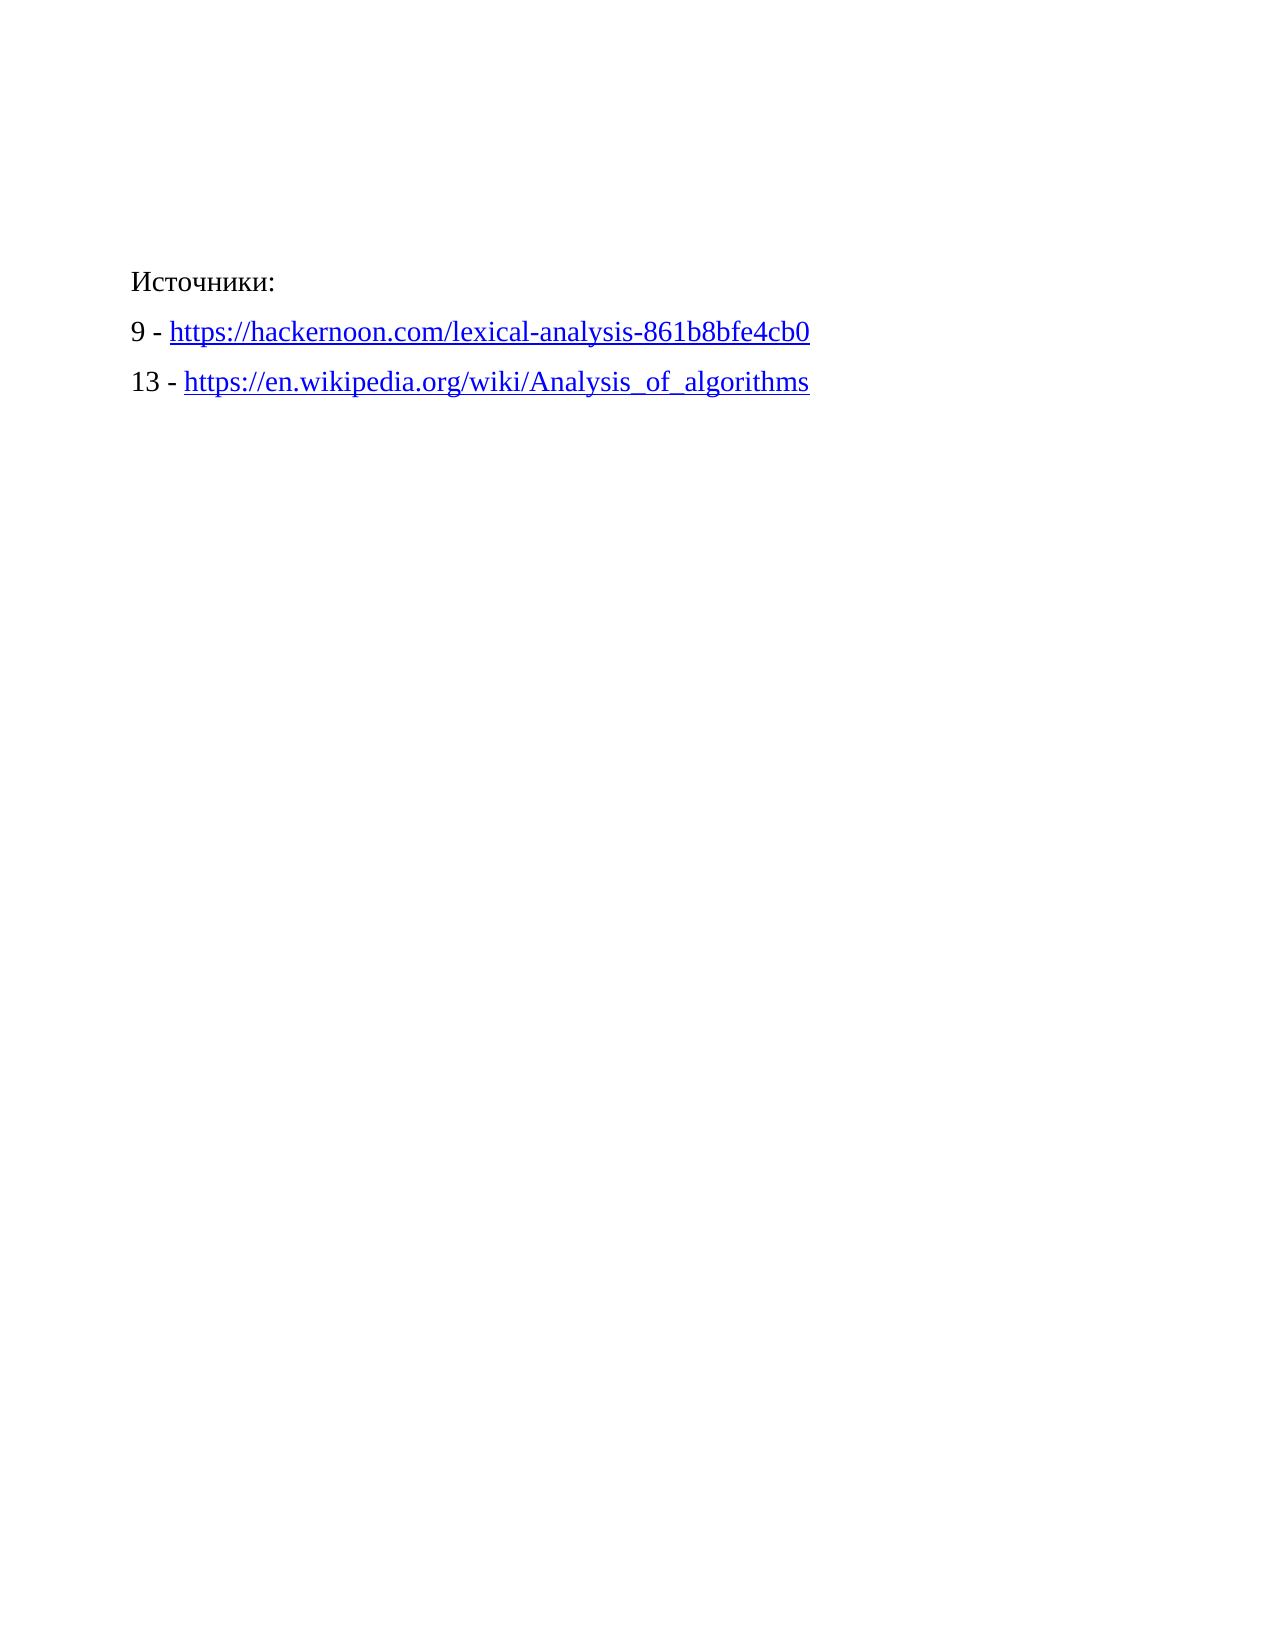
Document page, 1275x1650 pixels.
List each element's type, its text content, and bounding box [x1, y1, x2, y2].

text 9 - https://hackernoon.com/lexical-analysis-861b8bfe4cb0 [131, 314, 1186, 348]
text 13 - https://en.wikipedia.org/wiki/Analysis_of_algorithms [131, 364, 1186, 398]
text Источники: [131, 264, 1186, 297]
